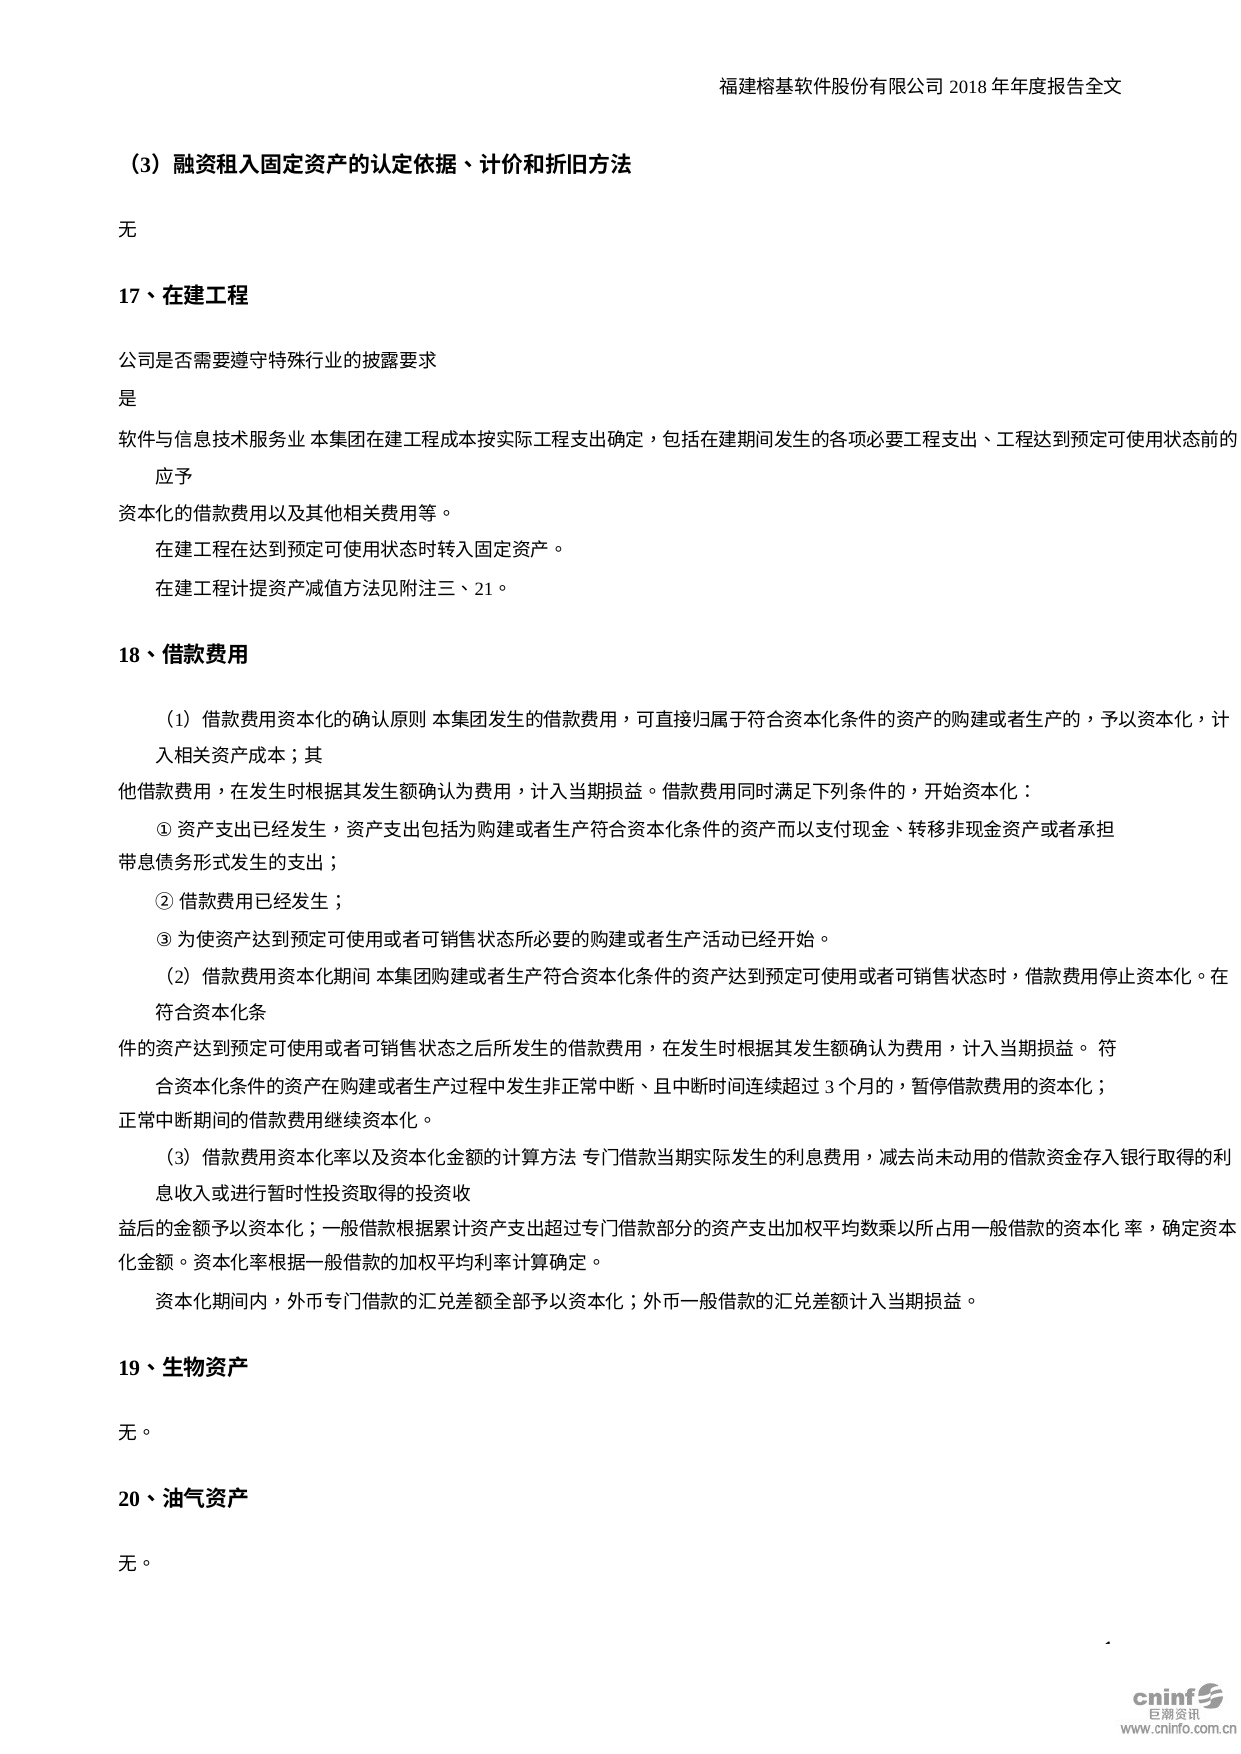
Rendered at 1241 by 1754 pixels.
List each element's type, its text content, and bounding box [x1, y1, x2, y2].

picture [1115, 1680, 1240, 1737]
text （2）借款费用资本化期间 本集团购建或者生产符合资本化条件的资产达到预定可使用或者可销售状态时，借款费用停止资本化。在符合资本化条 [156, 964, 1240, 1025]
subtitle 19、生物资产 [118, 1352, 1007, 1382]
text 在建工程在达到预定可使用状态时转入固定资产。 在建工程计提资产减值方法见附注三、21。 [156, 537, 570, 601]
subtitle （3）融资租入固定资产的认定依据、计价和折旧方法 [118, 149, 1007, 179]
text 他借款费用，在发生时根据其发生额确认为费用，计入当期损益。借款费用同时满足下列条件的，开始资本化： [118, 778, 1240, 804]
text （3）借款费用资本化率以及资本化金额的计算方法 专门借款当期实际发生的利息费用，减去尚未动用的借款资金存入银行取得的利息收入或进行暂时性投资取得的投资收 [156, 1144, 1240, 1205]
text 无。 [118, 1419, 1007, 1444]
text 正常中断期间的借款费用继续资本化。 [118, 1111, 1007, 1132]
text ① 资产支出已经发生，资产支出包括为购建或者生产符合资本化条件的资产而以支付现金、转移非现金资产或者承担 带息债务形式发生的支出； [118, 816, 1123, 875]
text ② 借款费用已经发生； [156, 888, 1007, 914]
text 资本化的借款费用以及其他相关费用等。 [118, 501, 1007, 525]
text 无 [118, 216, 1007, 242]
text 无。 [118, 1550, 1007, 1576]
text 软件与信息技术服务业 本集团在建工程成本按实际工程支出确定，包括在建期间发生的各项必要工程支出、工程达到预定可使用状态前的应予 [118, 426, 1240, 489]
text ③ 为使资产达到预定可使用或者可销售状态所必要的购建或者生产活动已经开始。 [156, 926, 1007, 952]
subtitle 18、借款费用 [118, 639, 1007, 669]
text 公司是否需要遵守特殊行业的披露要求 是 [118, 347, 439, 411]
text 资本化期间内，外币专门借款的汇兑差额全部予以资本化；外币一般借款的汇兑差额计入当期损益。 [156, 1288, 1007, 1314]
subtitle 17、在建工程 [118, 280, 1007, 310]
text 益后的金额予以资本化；一般借款根据累计资产支出超过专门借款部分的资产支出加权平均数乘以所占用一般借款的资本化 率，确定资本化金额。资本化率根据一般借款的加权平均利率计算确定。 [118, 1216, 1240, 1274]
text 件的资产达到预定可使用或者可销售状态之后所发生的借款费用，在发生时根据其发生额确认为费用，计入当期损益。 符合资本化条件的资产在购建或者生产过程中发生非正常中断、且中断时间连续超过 3 个月的，暂停借款费用的资本化； [118, 1036, 1133, 1099]
text （1）借款费用资本化的确认原则 本集团发生的借款费用，可直接归属于符合资本化条件的资产的购建或者生产的，予以资本化，计入相关资产成本；其 [156, 706, 1240, 768]
subtitle 20、油气资产 [118, 1483, 1007, 1512]
